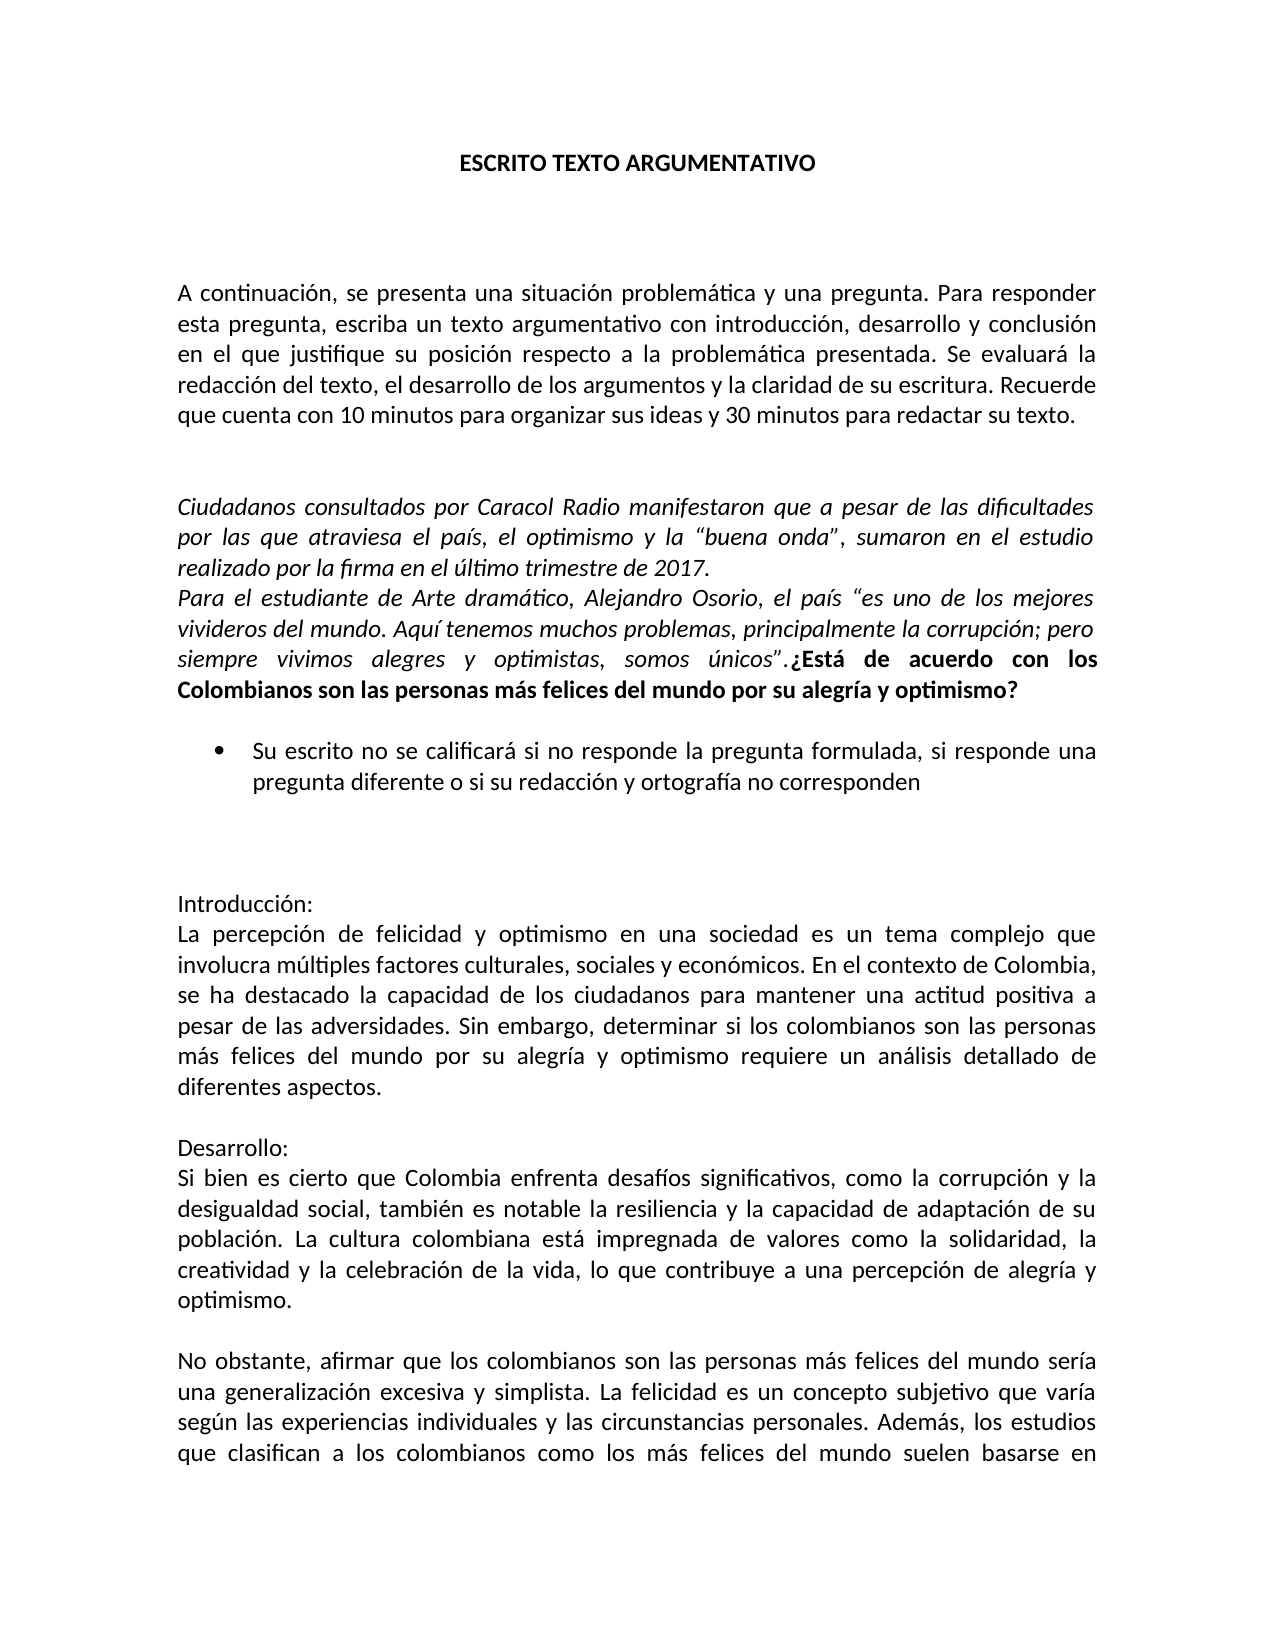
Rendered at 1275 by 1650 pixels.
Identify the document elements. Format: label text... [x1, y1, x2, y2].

text A continuación, se presenta una situación problemática y una pregunta. Para responder esta pregunta, escriba un texto argumentativo con introducción, desarrollo y conclusión en el que justifique su posición respecto a la problemática presentada. Se evaluará la redacción del texto, el desarrollo de los argumentos y la claridad de su escritura. Recuerde que cuenta con 10 minutos para organizar sus ideas y 30 minutos para redactar su texto. [177, 277, 1098, 430]
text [177, 1346, 1098, 1468]
text Para el estudiante de Arte dramático, Alejandro Osorio, el país “es uno de los mejores vivideros del mundo. Aquí tenemos muchos problemas, principalmente la corrupción; pero siempre vivimos alegres y optimistas, somos únicos”.¿Está de acuerdo con los Colombianos son las personas más felices del mundo por su alegría y optimismo? [177, 582, 1098, 704]
text ESCRITO TEXTO ARGUMENTATIVO [177, 148, 1098, 178]
text Desarrollo: [177, 1132, 1098, 1162]
text Si bien es cierto que Colombia enfrenta desafíos significativos, como la corrupción y la desigualdad social, también es notable la resiliencia y la capacidad de adaptación de su población. La cultura colombiana está impregnada de valores como la solidaridad, la creatividad y la celebración de la vida, lo que contribuye a una percepción de alegría y optimismo. [177, 1162, 1098, 1315]
list Su escrito no se calificará si no responde la pregunta formulada, si responde una pregunta diferente o si su redacción y ortografía no corresponden [215, 735, 1098, 796]
text Ciudadanos consultados por Caracol Radio manifestaron que a pesar de las dificultades por las que atraviesa el país, el optimismo y la “buena onda”, sumaron en el estudio realizado por la firma en el último trimestre de 2017. [177, 491, 1098, 582]
text Introducción: [177, 888, 1098, 918]
text La percepción de felicidad y optimismo en una sociedad es un tema complejo que involucra múltiples factores culturales, sociales y económicos. En el contexto de Colombia, se ha destacado la capacidad de los ciudadanos para mantener una actitud positiva a pesar de las adversidades. Sin embargo, determinar si los colombianos son las personas más felices del mundo por su alegría y optimismo requiere un análisis detallado de diferentes aspectos. [177, 918, 1098, 1101]
